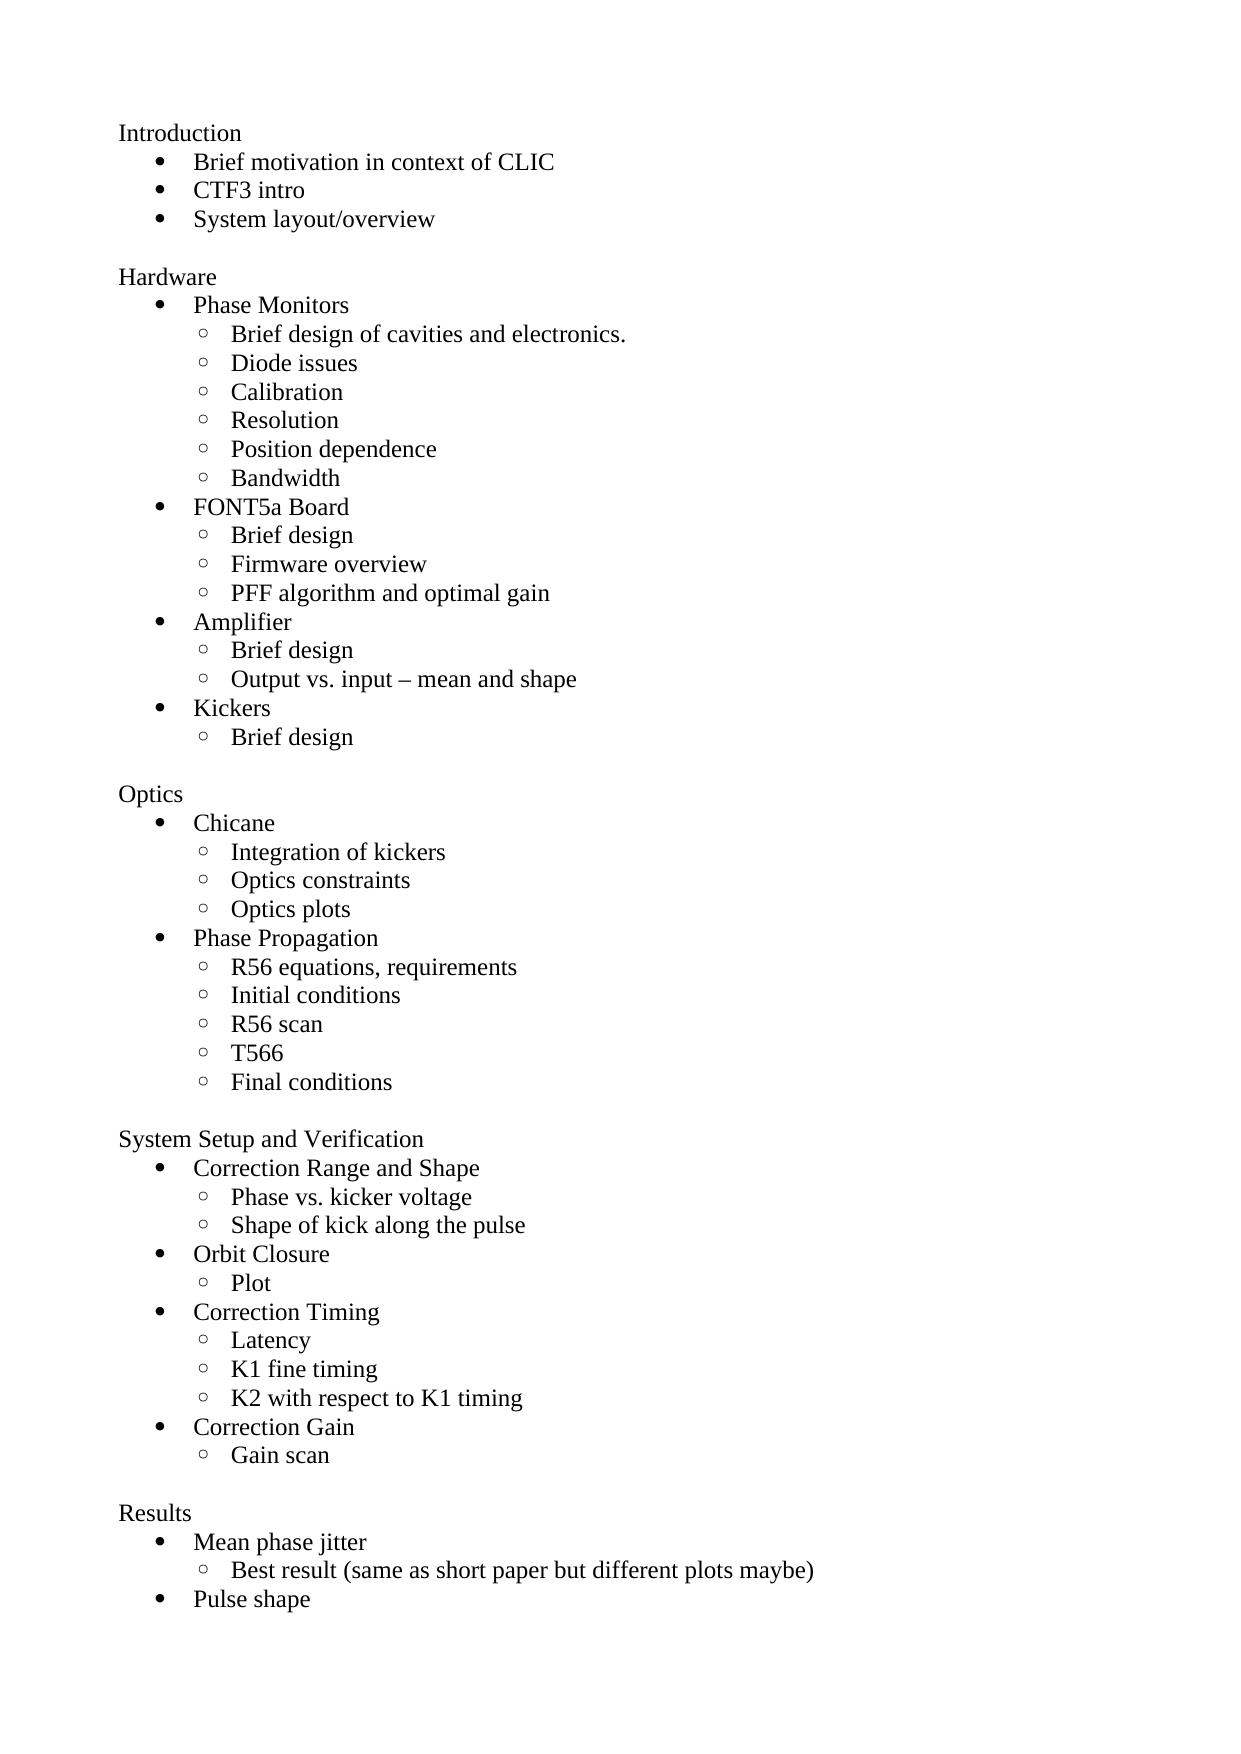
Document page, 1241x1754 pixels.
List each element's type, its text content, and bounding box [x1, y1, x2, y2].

list Gain scan [193, 1441, 1122, 1469]
text Optics [118, 779, 1122, 808]
list Phase vs. kicker voltage [193, 1182, 1122, 1211]
text Results [118, 1498, 1122, 1527]
list Brief design [193, 722, 1122, 751]
list Correction Range and Shape [156, 1153, 1122, 1182]
list Final conditions [193, 1067, 1122, 1096]
list Position dependence [193, 434, 1122, 463]
list Pulse shape [156, 1584, 1122, 1613]
list Latency [193, 1326, 1122, 1354]
list Calibration [193, 377, 1122, 406]
list Initial conditions [193, 981, 1122, 1009]
list Kickers [156, 693, 1122, 722]
list Bandwidth [193, 463, 1122, 492]
list Amplifier [156, 607, 1122, 636]
list T566 [193, 1038, 1122, 1067]
list Brief design [193, 521, 1122, 549]
list System layout/overview [156, 204, 1122, 233]
list Plot [193, 1268, 1122, 1297]
list Correction Timing [156, 1297, 1122, 1326]
list Firmware overview [193, 549, 1122, 578]
list Phase Propagation [156, 923, 1122, 952]
list Brief motivation in context of CLIC [156, 147, 1122, 176]
list Phase Monitors [156, 291, 1122, 319]
list Shape of kick along the pulse [193, 1211, 1122, 1239]
list Correction Gain [156, 1412, 1122, 1441]
list Best result (same as short paper but different plots maybe) [193, 1556, 1122, 1584]
list K2 with respect to K1 timing [193, 1383, 1122, 1412]
list Resolution [193, 406, 1122, 434]
list R56 scan [193, 1009, 1122, 1038]
text Hardware [118, 262, 1122, 291]
list Brief design [193, 636, 1122, 664]
list Brief design of cavities and electronics. [193, 319, 1122, 348]
list Chicane [156, 808, 1122, 837]
list Optics constraints [193, 866, 1122, 894]
list R56 equations, requirements [193, 952, 1122, 981]
list Diode issues [193, 348, 1122, 377]
list FONT5a Board [156, 492, 1122, 521]
text System Setup and Verification [118, 1124, 1122, 1153]
list PFF algorithm and optimal gain [193, 578, 1122, 607]
list Output vs. input – mean and shape [193, 664, 1122, 693]
text Introduction [118, 118, 1122, 147]
list Integration of kickers [193, 837, 1122, 866]
list Orbit Closure [156, 1239, 1122, 1268]
list CTF3 intro [156, 176, 1122, 204]
list Optics plots [193, 894, 1122, 923]
list Mean phase jitter [156, 1527, 1122, 1556]
list K1 fine timing [193, 1354, 1122, 1383]
